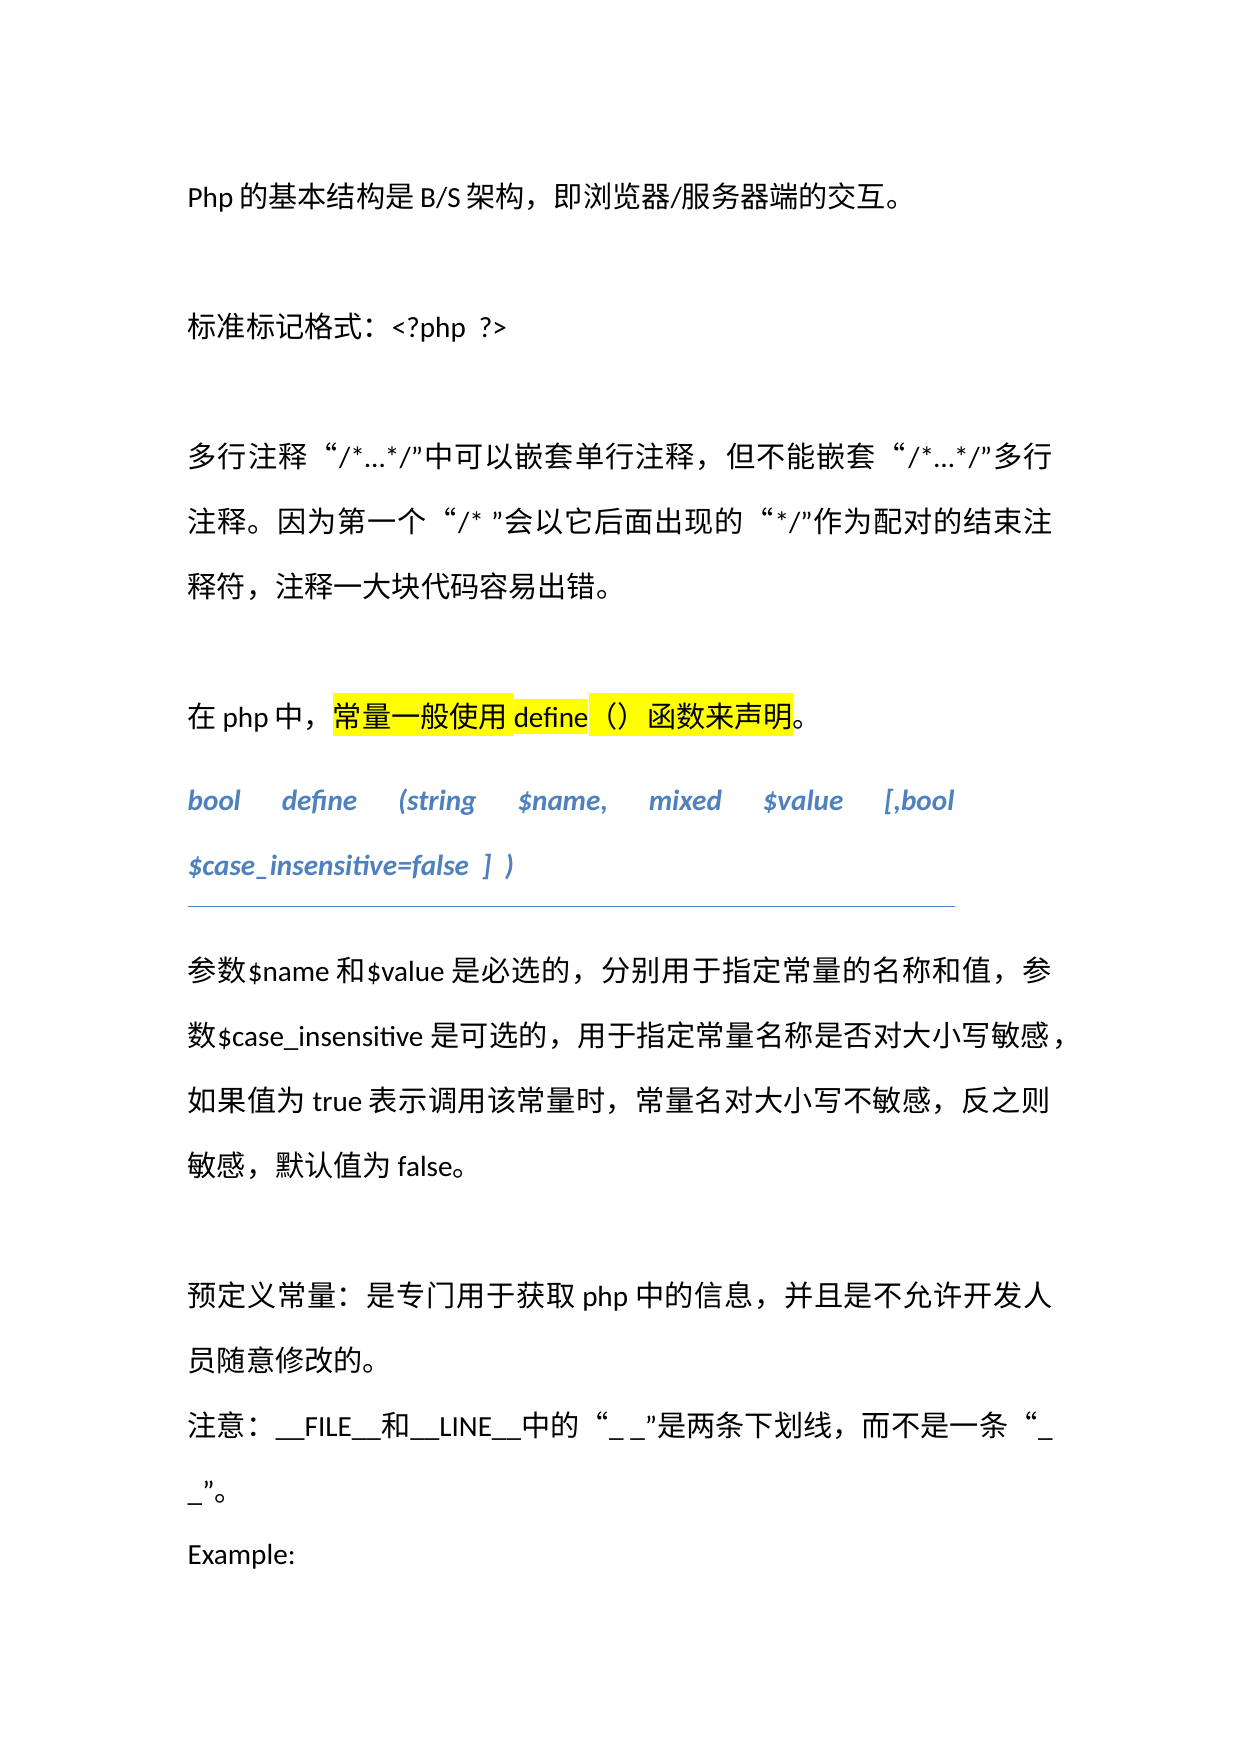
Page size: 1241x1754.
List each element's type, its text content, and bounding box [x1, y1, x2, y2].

text 在php中，常量一般使用define（）函数来声明。 [187, 682, 1053, 747]
text 参数$name和$value是必选的，分别用于指定常量的名称和值，参数$case_insensitive是可选的，用于指定常量名称是否对大小写敏感，如果值为true表示调用该常量时，常量名对大小写不敏感，反之则敏感，默认值为false。 [187, 936, 1053, 1196]
text Php的基本结构是B/S架构，即浏览器/服务器端的交互。 [187, 162, 1053, 227]
text Example: [187, 1521, 1053, 1586]
text bool define (string $name, mixed $value [,bool $case_insensitive=false ] ) [187, 768, 955, 907]
text 多行注释“/*…*/”中可以嵌套单行注释，但不能嵌套“/*…*/”多行注释。因为第一个“/* ”会以它后面出现的“*/”作为配对的结束注释符，注释一大块代码容易出错。 [187, 422, 1053, 617]
text 注意：__FILE__和__LINE__中的“_ _”是两条下划线，而不是一条“__”。 [187, 1391, 1053, 1521]
text 预定义常量：是专门用于获取php中的信息，并且是不允许开发人员随意修改的。 [187, 1261, 1053, 1391]
text 标准标记格式：<?php ?> [187, 292, 1053, 357]
